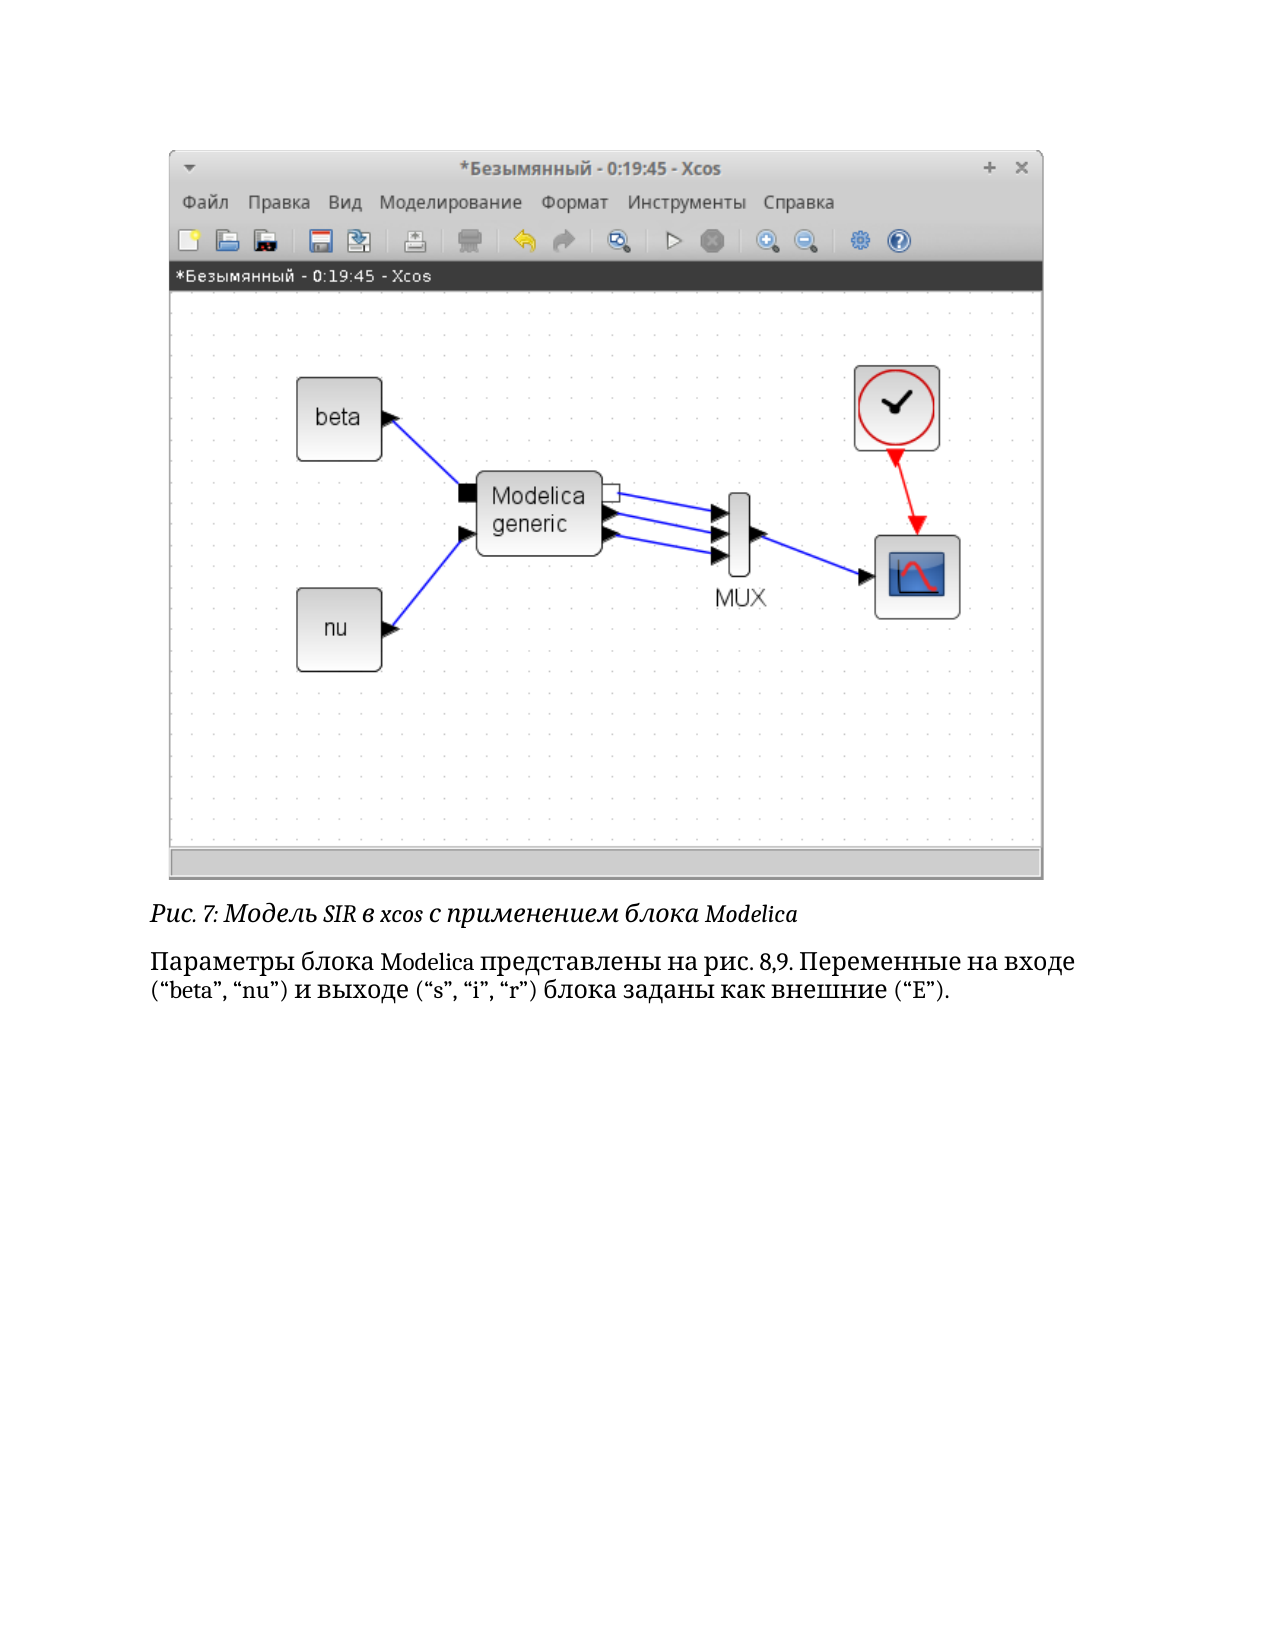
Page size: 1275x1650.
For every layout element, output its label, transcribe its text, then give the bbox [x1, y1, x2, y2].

text Параметры блока Modelica представлены на рис. 8,9. Переменные на входе (“beta”, “nu”) и выходе (“s”, “i”, “r”) блока заданы как внешние (“E”). [150, 947, 1125, 1005]
text Рис. 7: Модель SIR в xcos с применением блока Modelica [150, 900, 1125, 929]
picture [168, 150, 1044, 880]
